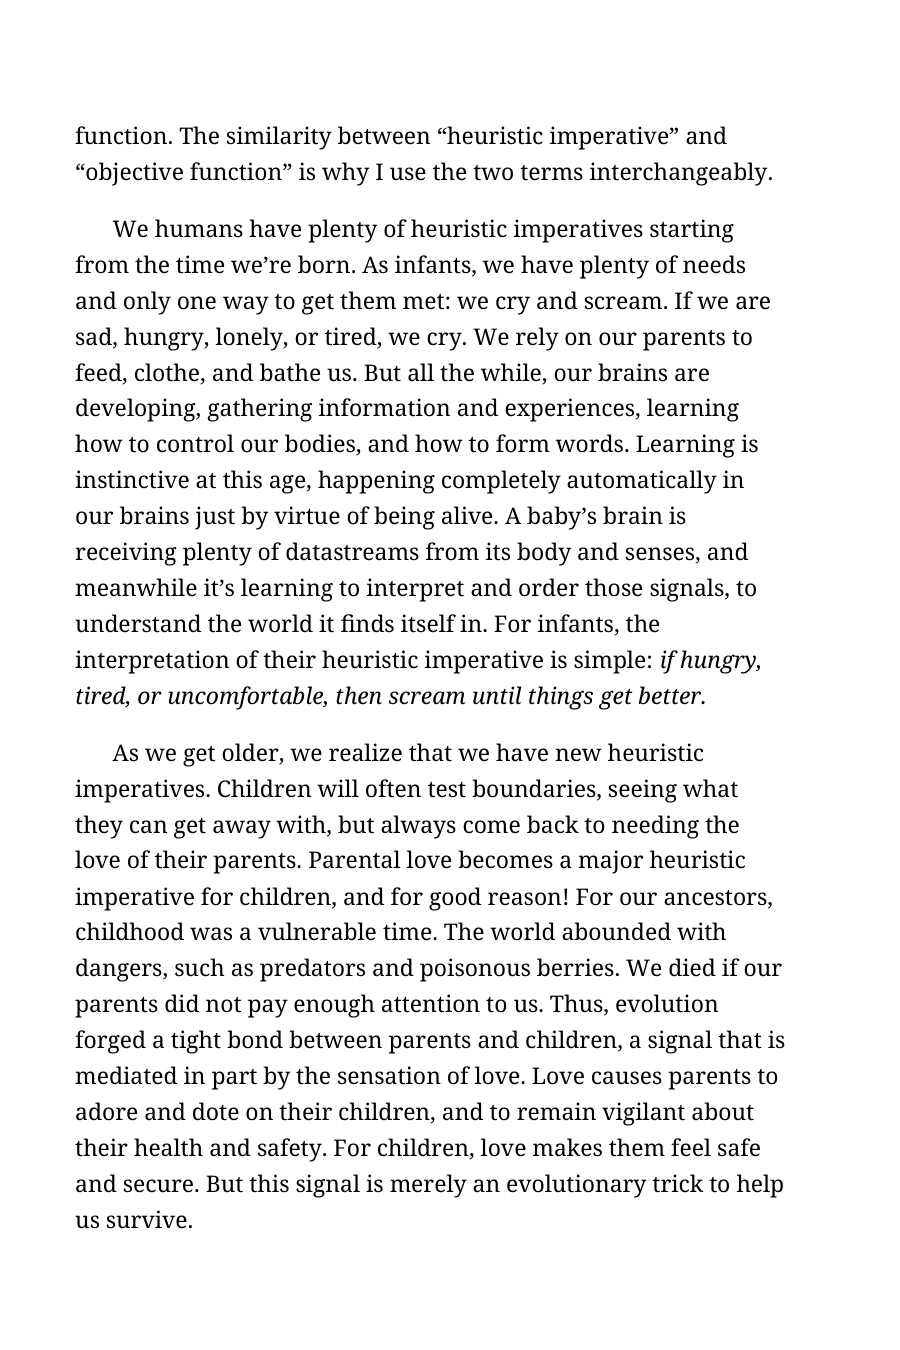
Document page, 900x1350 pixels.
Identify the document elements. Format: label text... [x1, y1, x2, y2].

text As we get older, we realize that we have new heuristic imperatives. Children will often test boundaries, seeing what they can get away with, but always come back to needing the love of their parents. Parental love becomes a major heuristic imperative for children, and for good reason! For our ancestors, childhood was a vulnerable time. The world abounded with dangers, such as predators and poisonous berries. We died if our parents did not pay enough attention to us. Thus, evolution forged a tight bond between parents and children, a signal that is mediated in part by the sensation of love. Love causes parents to adore and dote on their children, and to remain vigilant about their health and safety. For children, love makes them feel safe and secure. But this signal is merely an evolutionary trick to help us survive. [75, 737, 787, 1235]
text We humans have plenty of heuristic imperatives starting from the time we’re born. As infants, we have plenty of needs and only one way to get them met: we cry and scream. If we are sad, hungry, lonely, or tired, we cry. We rely on our parents to feed, clothe, and bathe us. But all the while, our brains are developing, gathering information and experiences, learning how to control our bodies, and how to form words. Learning is instinctive at this age, happening completely automatically in our brains just by virtue of being alive. A baby’s brain is receiving plenty of datastreams from its body and senses, and meanwhile it’s learning to interpret and order those signals, to understand the world it finds itself in. For infants, the interpretation of their heuristic imperative is simple: if hungry, tired, or uncomfortable, then scream until things get better. [75, 213, 787, 711]
